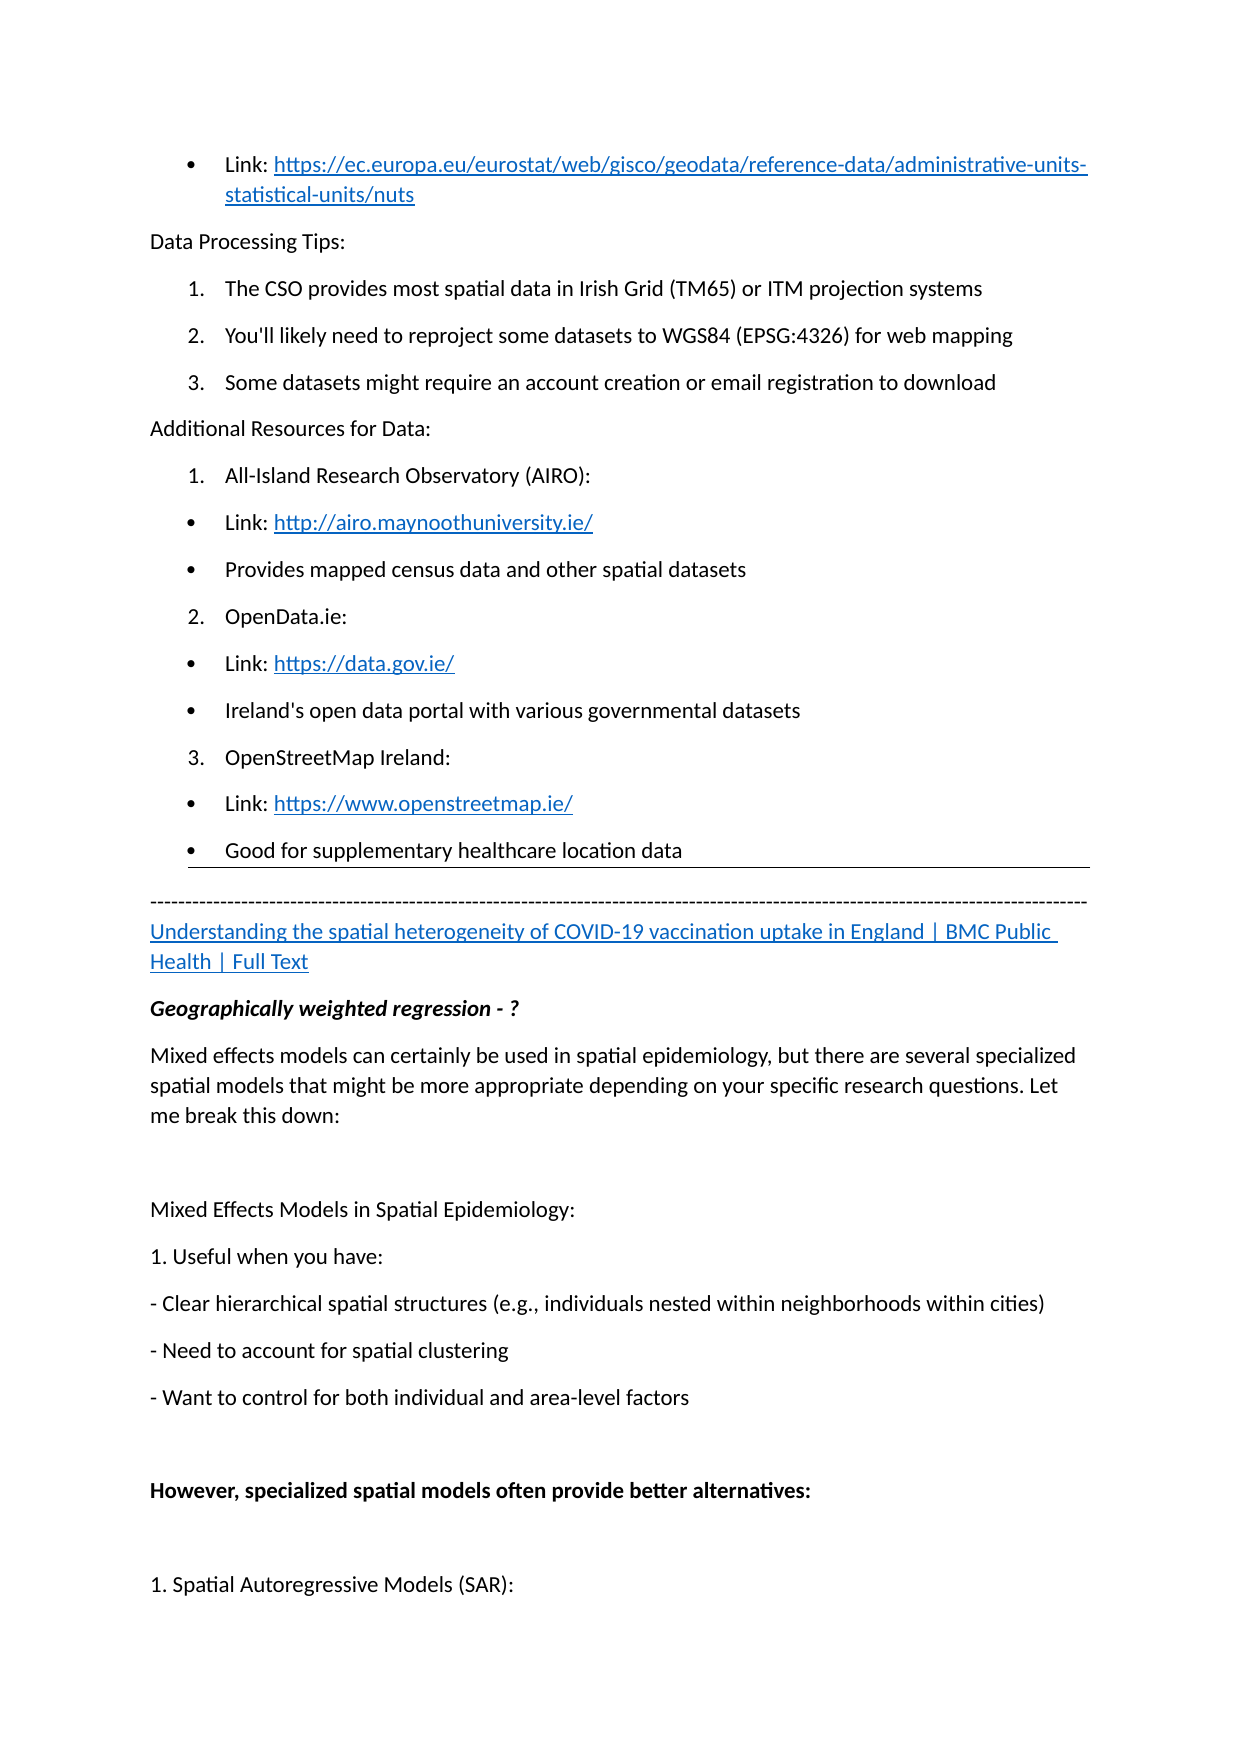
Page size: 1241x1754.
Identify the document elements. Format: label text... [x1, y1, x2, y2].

text However, specialized spatial models often provide better alternatives: [150, 1477, 1090, 1504]
text -------------------------------------------------------------------------------------------------------------------------------------- Understanding the spatial heterogeneity of COVID-19 vaccination uptake in England | BMC Public Health | Full Text [150, 887, 1090, 975]
list Link: https://www.openstreetmap.ie/ [187, 789, 1090, 818]
text 1. Useful when you have: [150, 1242, 1090, 1270]
text - Want to control for both individual and area-level factors [150, 1383, 1090, 1411]
text Data Processing Tips: [150, 227, 1090, 255]
list Link: https://ec.europa.eu/eurostat/web/gisco/geodata/reference-data/administrative-units-statistical-units/nuts [187, 150, 1090, 208]
text - Clear hierarchical spatial structures (e.g., individuals nested within neighborhoods within cities) [150, 1289, 1090, 1317]
list Good for supplementary healthcare location data [187, 836, 1090, 868]
list Some datasets might require an account creation or email registration to download [187, 368, 1090, 396]
list Link: https://data.gov.ie/ [187, 649, 1090, 677]
text 1. Spatial Autoregressive Models (SAR): [150, 1570, 1090, 1598]
list Link: http://airo.maynoothuniversity.ie/ [187, 508, 1090, 536]
list OpenData.ie: [187, 602, 1090, 630]
list All-Island Research Observatory (AIRO): [187, 461, 1090, 489]
text Mixed effects models can certainly be used in spatial epidemiology, but there are several specialized spatial models that might be more appropriate depending on your specific research questions. Let me break this down: [150, 1041, 1090, 1129]
list The CSO provides most spatial data in Irish Grid (TM65) or ITM projection systems [187, 274, 1090, 302]
text Additional Resources for Data: [150, 414, 1090, 443]
list You'll likely need to reproject some datasets to WGS84 (EPSG:4326) for web mapping [187, 321, 1090, 349]
list Provides mapped census data and other spatial datasets [187, 555, 1090, 583]
text - Need to account for spatial clustering [150, 1336, 1090, 1364]
list Ireland's open data portal with various governmental datasets [187, 696, 1090, 724]
text Mixed Effects Models in Spatial Epidemiology: [150, 1195, 1090, 1223]
list OpenStreetMap Ireland: [187, 743, 1090, 771]
text Geographically weighted regression - ? [150, 994, 1090, 1022]
